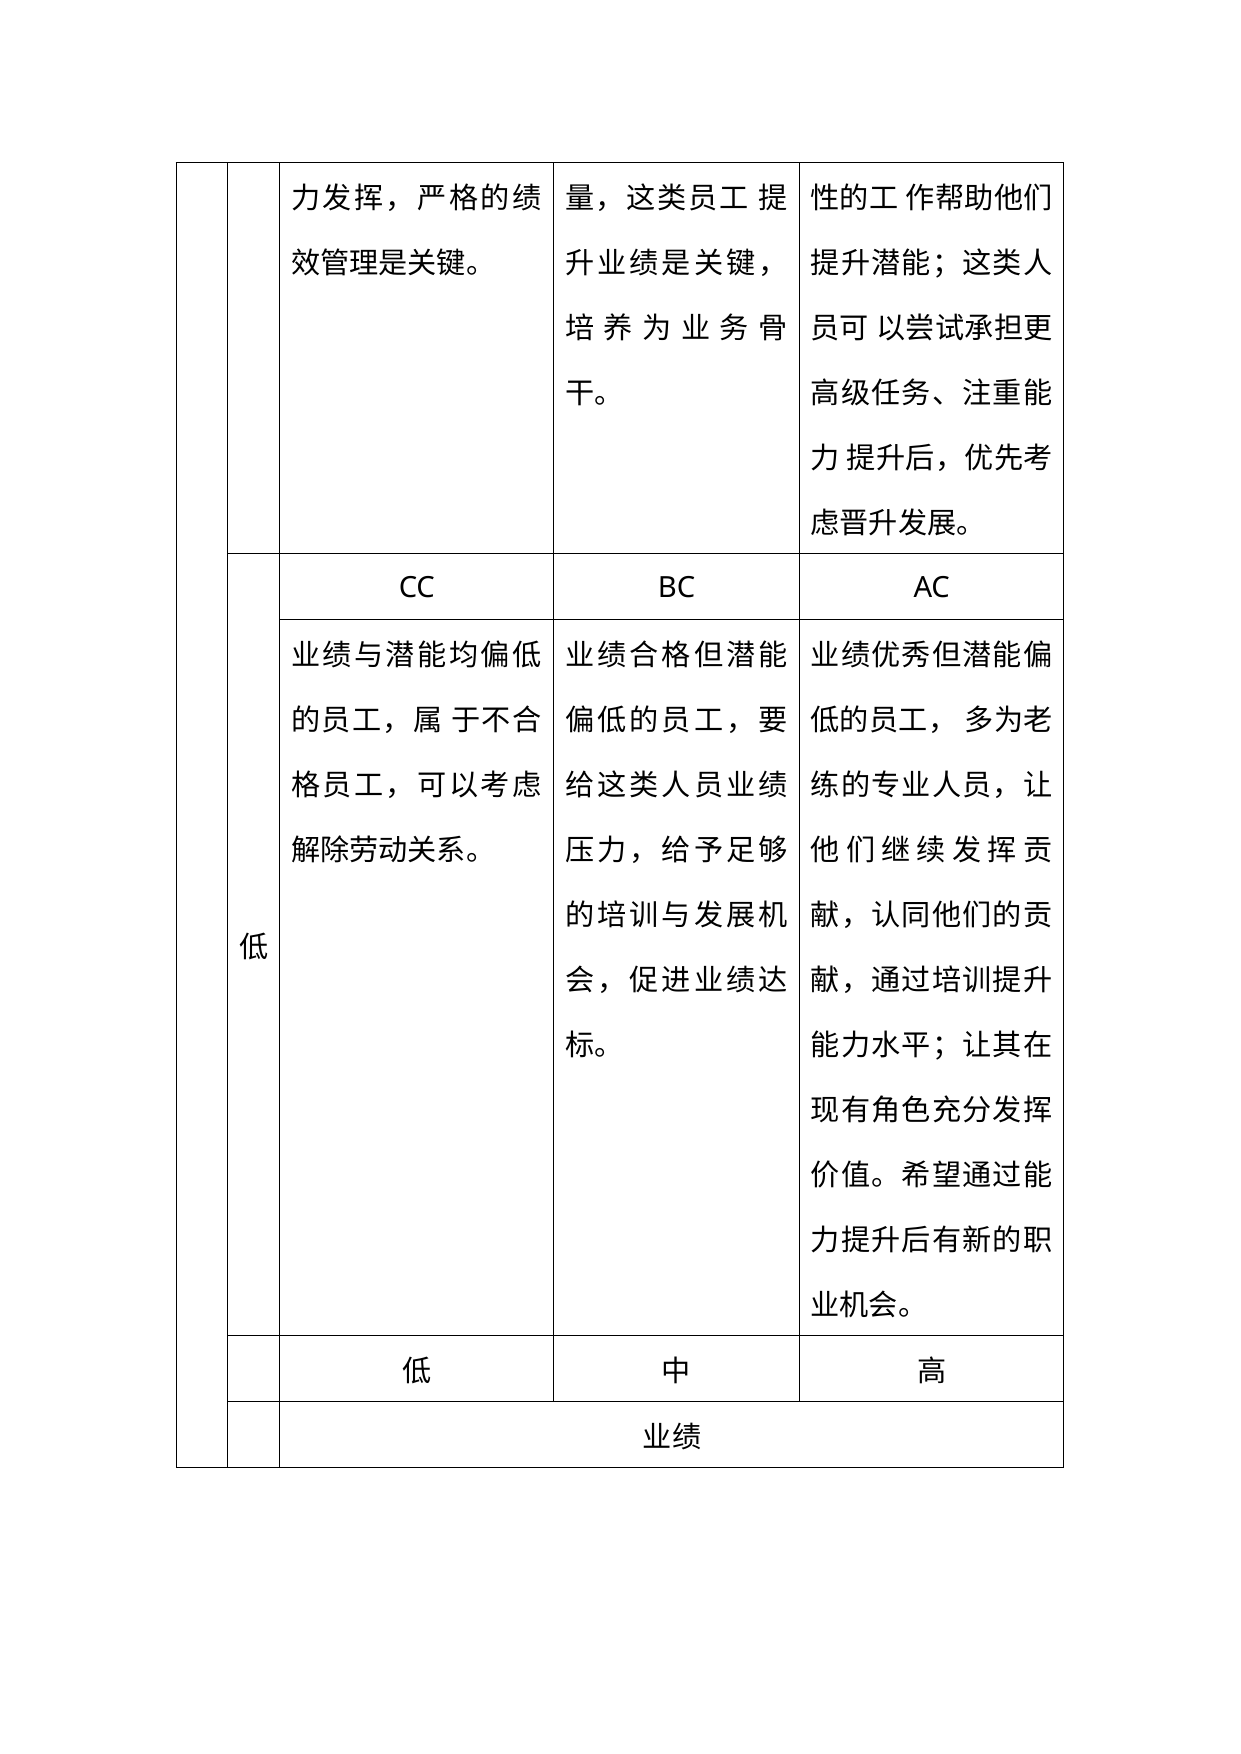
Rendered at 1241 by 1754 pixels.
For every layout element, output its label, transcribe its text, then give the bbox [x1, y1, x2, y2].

table_cell 低 [280, 1336, 553, 1401]
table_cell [554, 163, 799, 553]
table_cell 中 [554, 1336, 799, 1401]
table_cell 高 [800, 1336, 1063, 1401]
table_cell [228, 1402, 279, 1467]
table_cell 低 [228, 554, 279, 1335]
table_cell AC [800, 554, 1063, 619]
table_cell 业绩优秀但潜能偏低的员工， 多为老练的专业人员，让他们继续发挥贡献，认同他们的贡献，通过培训提升能力水平；让其在现有角色充分发挥价值。希望通过能力提升后有新的职业机会。 [800, 620, 1063, 1335]
table_cell 业绩与潜能均偏低的员工，属 于不合格员工，可以考虑解除劳动关系。 [280, 620, 553, 1335]
table_cell [228, 1336, 279, 1401]
table_cell BC [554, 554, 799, 619]
table_cell CC [280, 554, 553, 619]
table_cell 业绩 [280, 1402, 1063, 1467]
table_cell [800, 163, 1063, 553]
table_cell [280, 163, 553, 553]
table_cell 业绩合格但潜能偏低的员工，要给这类人员业绩压力，给予足够的培训与发展机会，促进业绩达标。 [554, 620, 799, 1335]
